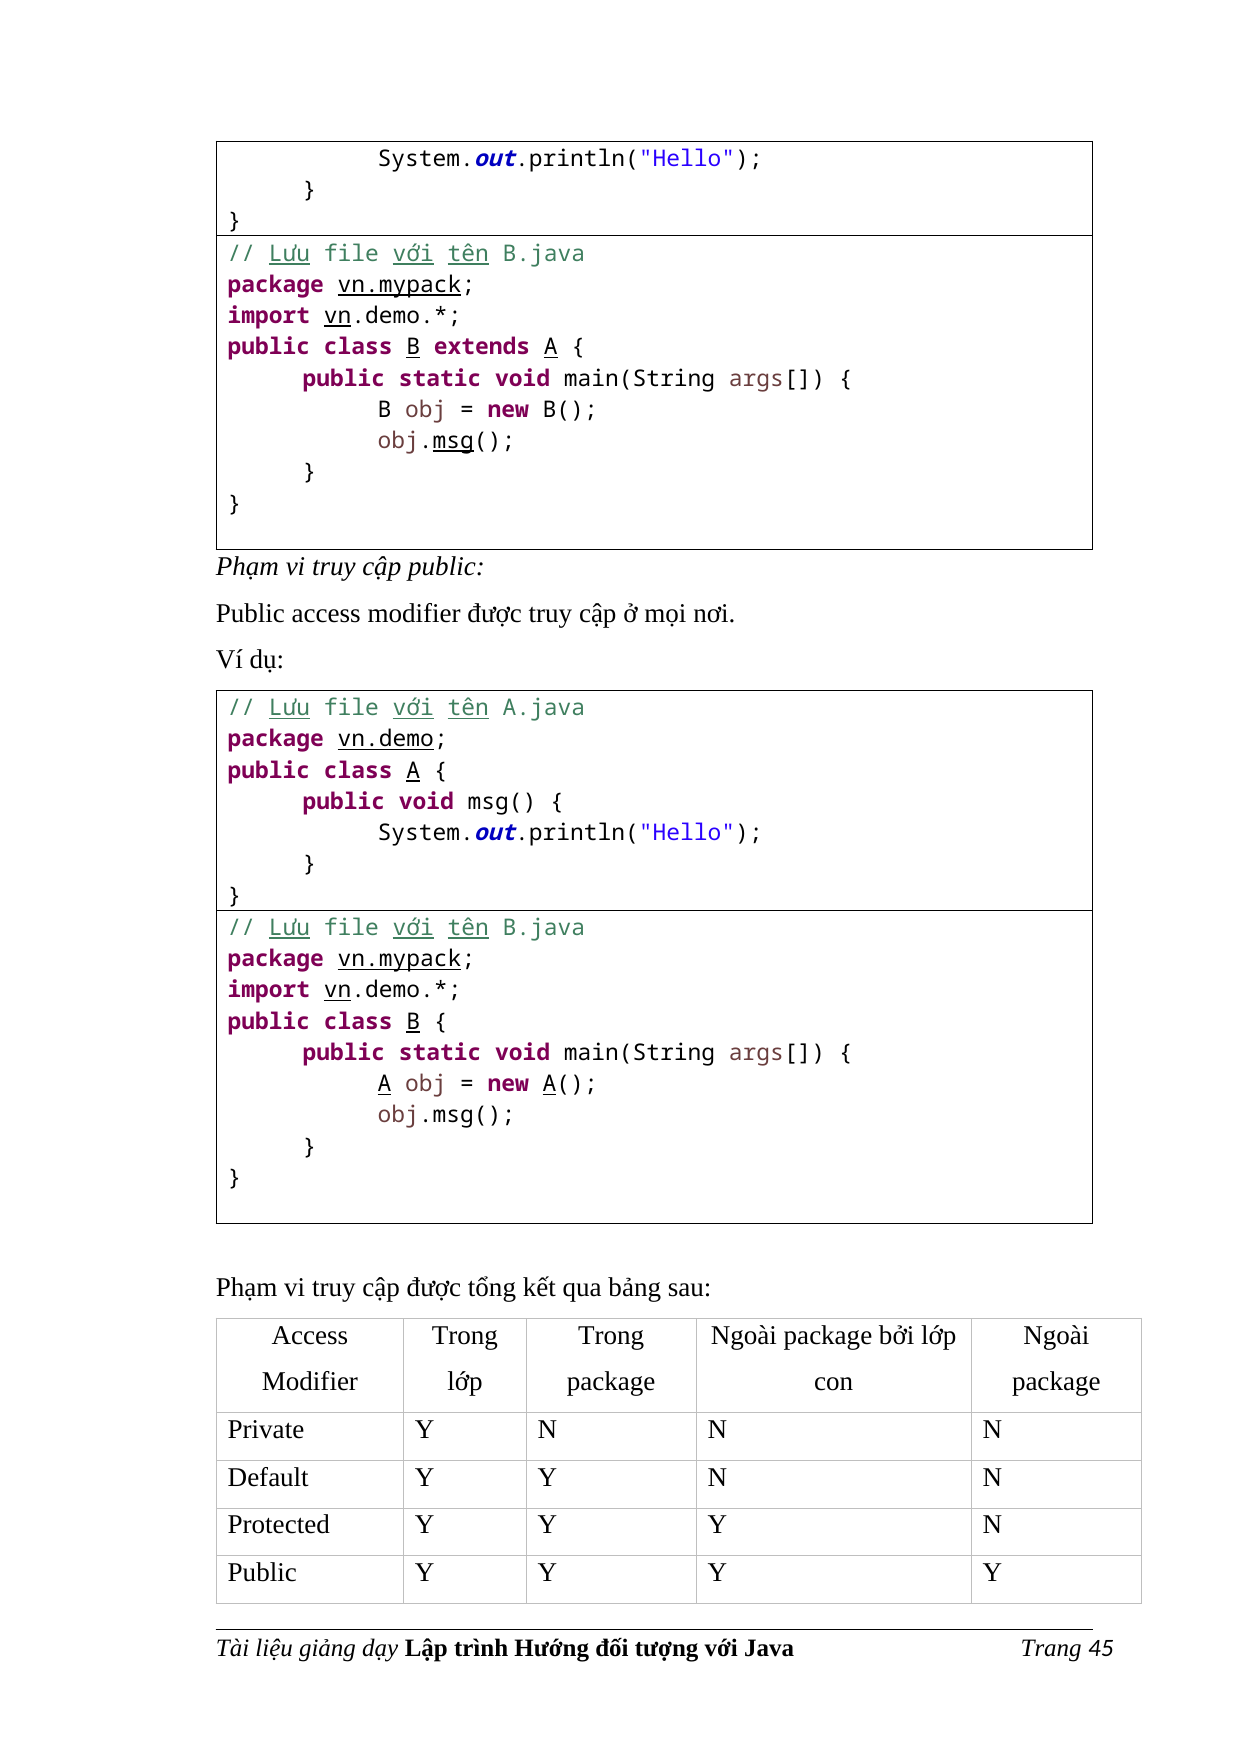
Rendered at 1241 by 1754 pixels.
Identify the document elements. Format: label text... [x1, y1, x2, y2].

table_cell N [697, 1413, 971, 1460]
table_header Access Modifier [217, 1319, 403, 1412]
table_header Ngoài package bởi lớp con [697, 1319, 971, 1412]
table_cell N [972, 1413, 1141, 1460]
table_cell N [527, 1413, 696, 1460]
table_cell Y [527, 1509, 696, 1555]
text Ví dụ: [216, 643, 1093, 674]
table_cell N [697, 1461, 971, 1507]
table_cell N [972, 1509, 1141, 1555]
table_cell Y [697, 1556, 971, 1603]
table_cell Y [404, 1509, 526, 1555]
table_cell Y [527, 1461, 696, 1507]
table_cell Default [217, 1461, 403, 1507]
table_header Ngoài package [972, 1319, 1141, 1412]
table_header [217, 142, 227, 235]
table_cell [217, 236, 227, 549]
table_cell Y [404, 1556, 526, 1603]
table_header Trong package [527, 1319, 696, 1412]
text Phạm vi truy cập public: [216, 550, 1093, 581]
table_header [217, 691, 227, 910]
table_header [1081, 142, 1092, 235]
table_cell Y [404, 1461, 526, 1507]
table_cell N [972, 1461, 1141, 1507]
table_cell Private [217, 1413, 403, 1460]
text Public access modifier được truy cập ở mọi nơi. [216, 597, 1093, 628]
table_cell Y [972, 1556, 1141, 1603]
table_cell Y [697, 1509, 971, 1555]
table_cell Y [404, 1413, 526, 1460]
table_header Trong lớp [404, 1319, 526, 1412]
table_cell Y [527, 1556, 696, 1603]
table_cell Protected [217, 1509, 403, 1555]
text Phạm vi truy cập được tổng kết qua bảng sau: [216, 1271, 1093, 1302]
table_cell Public [217, 1556, 403, 1603]
